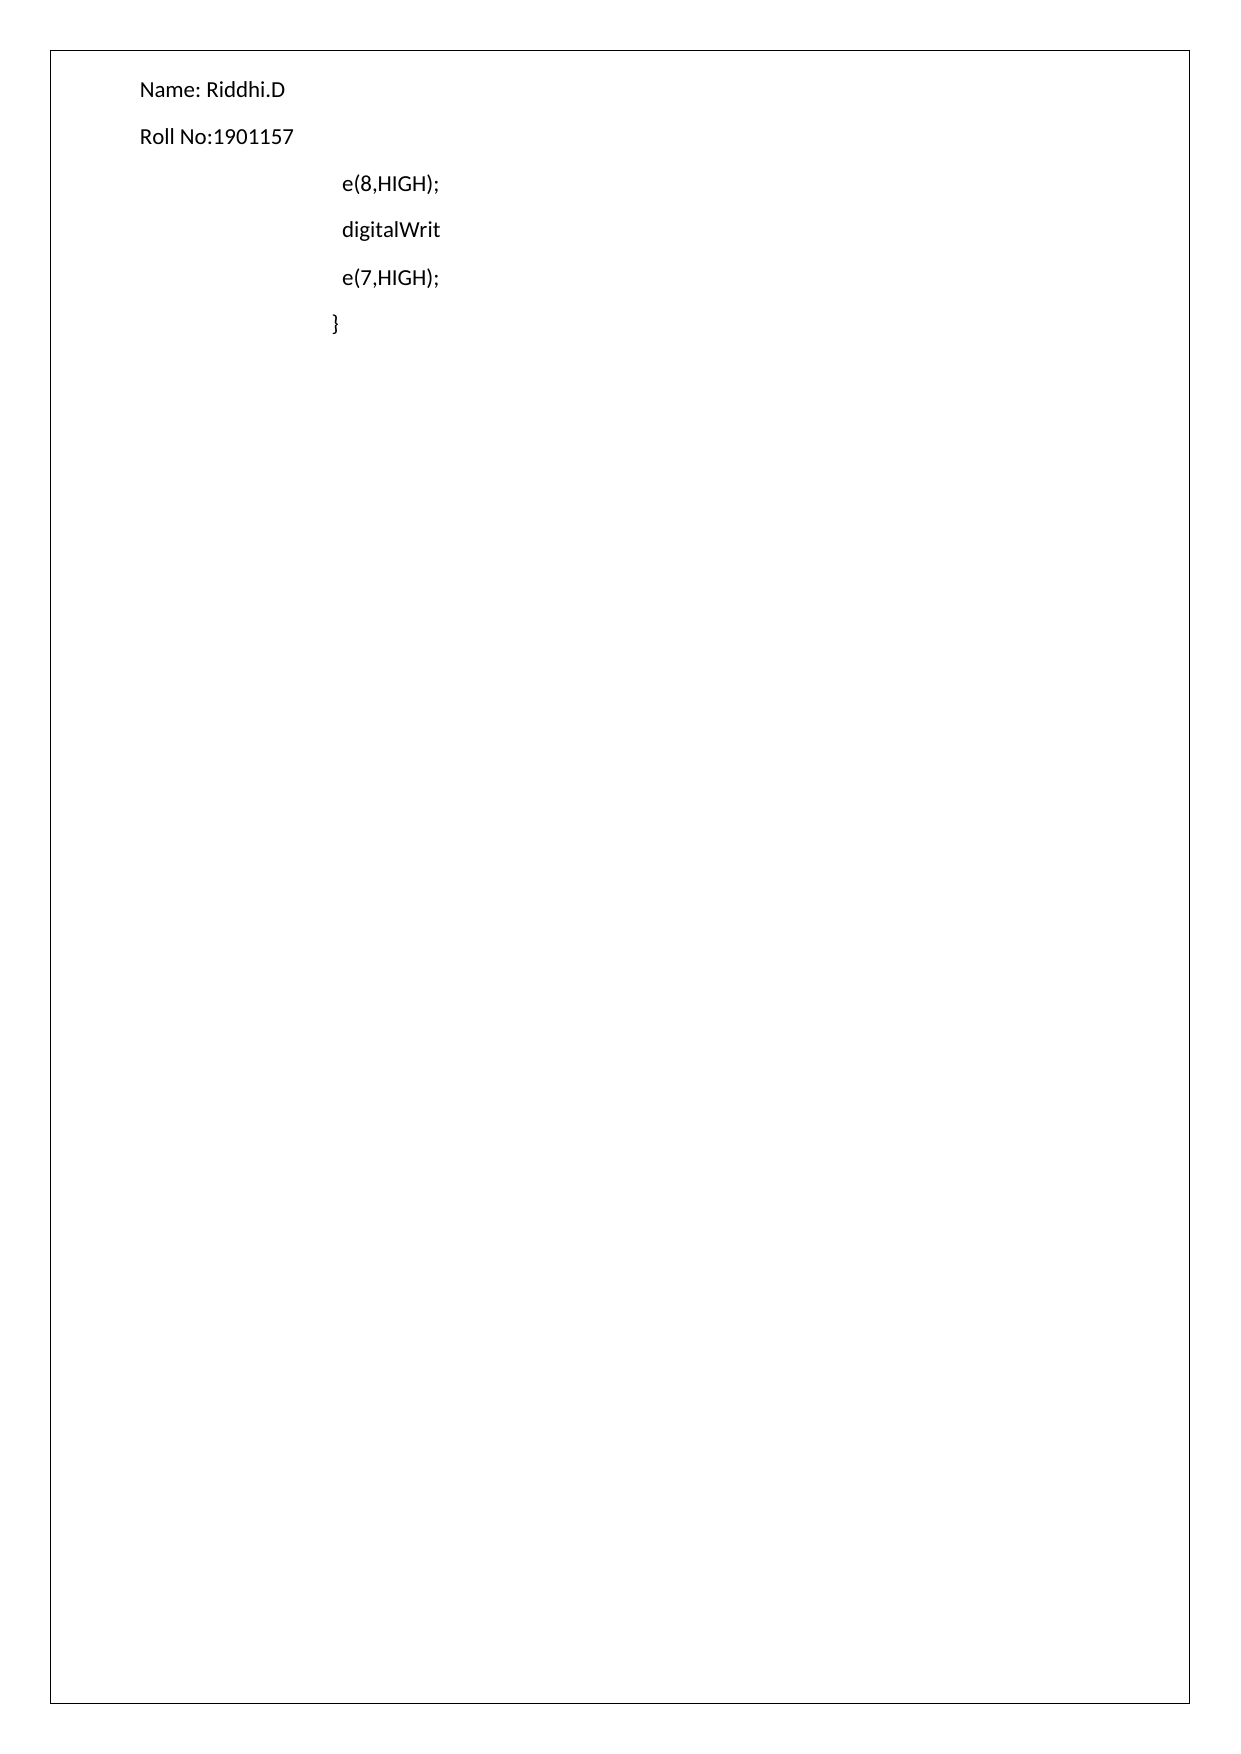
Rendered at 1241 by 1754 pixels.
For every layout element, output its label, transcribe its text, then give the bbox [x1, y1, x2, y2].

text } [331, 309, 1101, 337]
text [342, 169, 444, 291]
